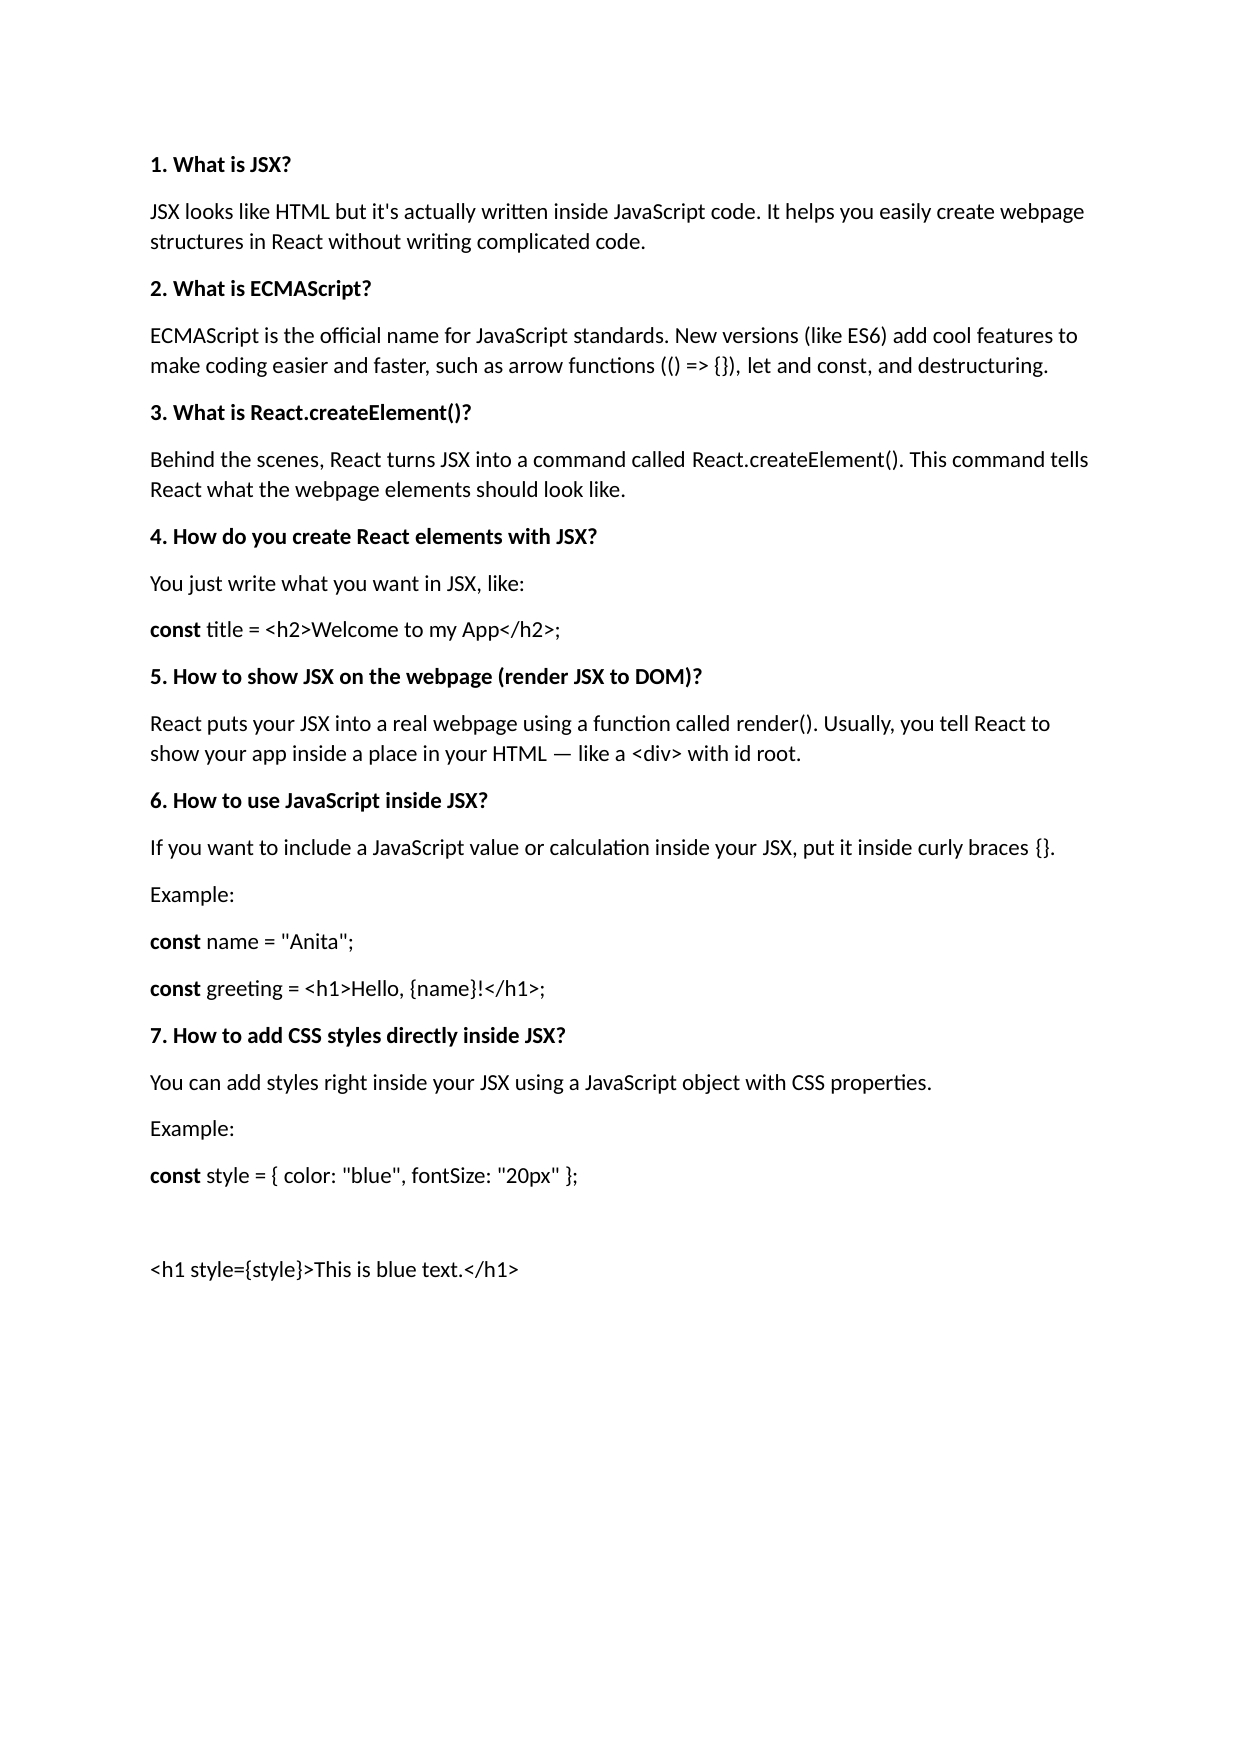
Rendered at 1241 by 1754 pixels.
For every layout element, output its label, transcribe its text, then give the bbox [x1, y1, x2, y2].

text const name = "Anita"; [150, 927, 1090, 955]
text Behind the scenes, React turns JSX into a command called React.createElement(). This command tells React what the webpage elements should look like. [150, 445, 1090, 503]
text 1. What is JSX? [150, 150, 1090, 178]
text JSX looks like HTML but it's actually written inside JavaScript code. It helps you easily create webpage structures in React without writing complicated code. [150, 197, 1090, 255]
text 6. How to use JavaScript inside JSX? [150, 786, 1090, 814]
text const greeting = <h1>Hello, {name}!</h1>; [150, 974, 1090, 1002]
text You just write what you want in JSX, like: [150, 569, 1090, 597]
text 2. What is ECMAScript? [150, 274, 1090, 302]
text 7. How to add CSS styles directly inside JSX? [150, 1021, 1090, 1049]
text const style = { color: "blue", fontSize: "20px" }; [150, 1161, 1090, 1189]
text ECMAScript is the official name for JavaScript standards. New versions (like ES6) add cool features to make coding easier and faster, such as arrow functions (() => {}), let and const, and destructuring. [150, 321, 1090, 379]
text You can add styles right inside your JSX using a JavaScript object with CSS properties. [150, 1068, 1090, 1096]
text <h1 style={style}>This is blue text.</h1> [150, 1255, 1090, 1283]
text React puts your JSX into a real webpage using a function called render(). Usually, you tell React to show your app inside a place in your HTML — like a <div> with id root. [150, 709, 1090, 768]
text Example: [150, 880, 1090, 908]
text Example: [150, 1114, 1090, 1143]
text 3. What is React.createElement()? [150, 398, 1090, 426]
text If you want to include a JavaScript value or calculation inside your JSX, put it inside curly braces {}. [150, 833, 1090, 861]
text 4. How do you create React elements with JSX? [150, 522, 1090, 550]
text 5. How to show JSX on the webpage (render JSX to DOM)? [150, 662, 1090, 691]
text const title = <h2>Welcome to my App</h2>; [150, 616, 1090, 644]
